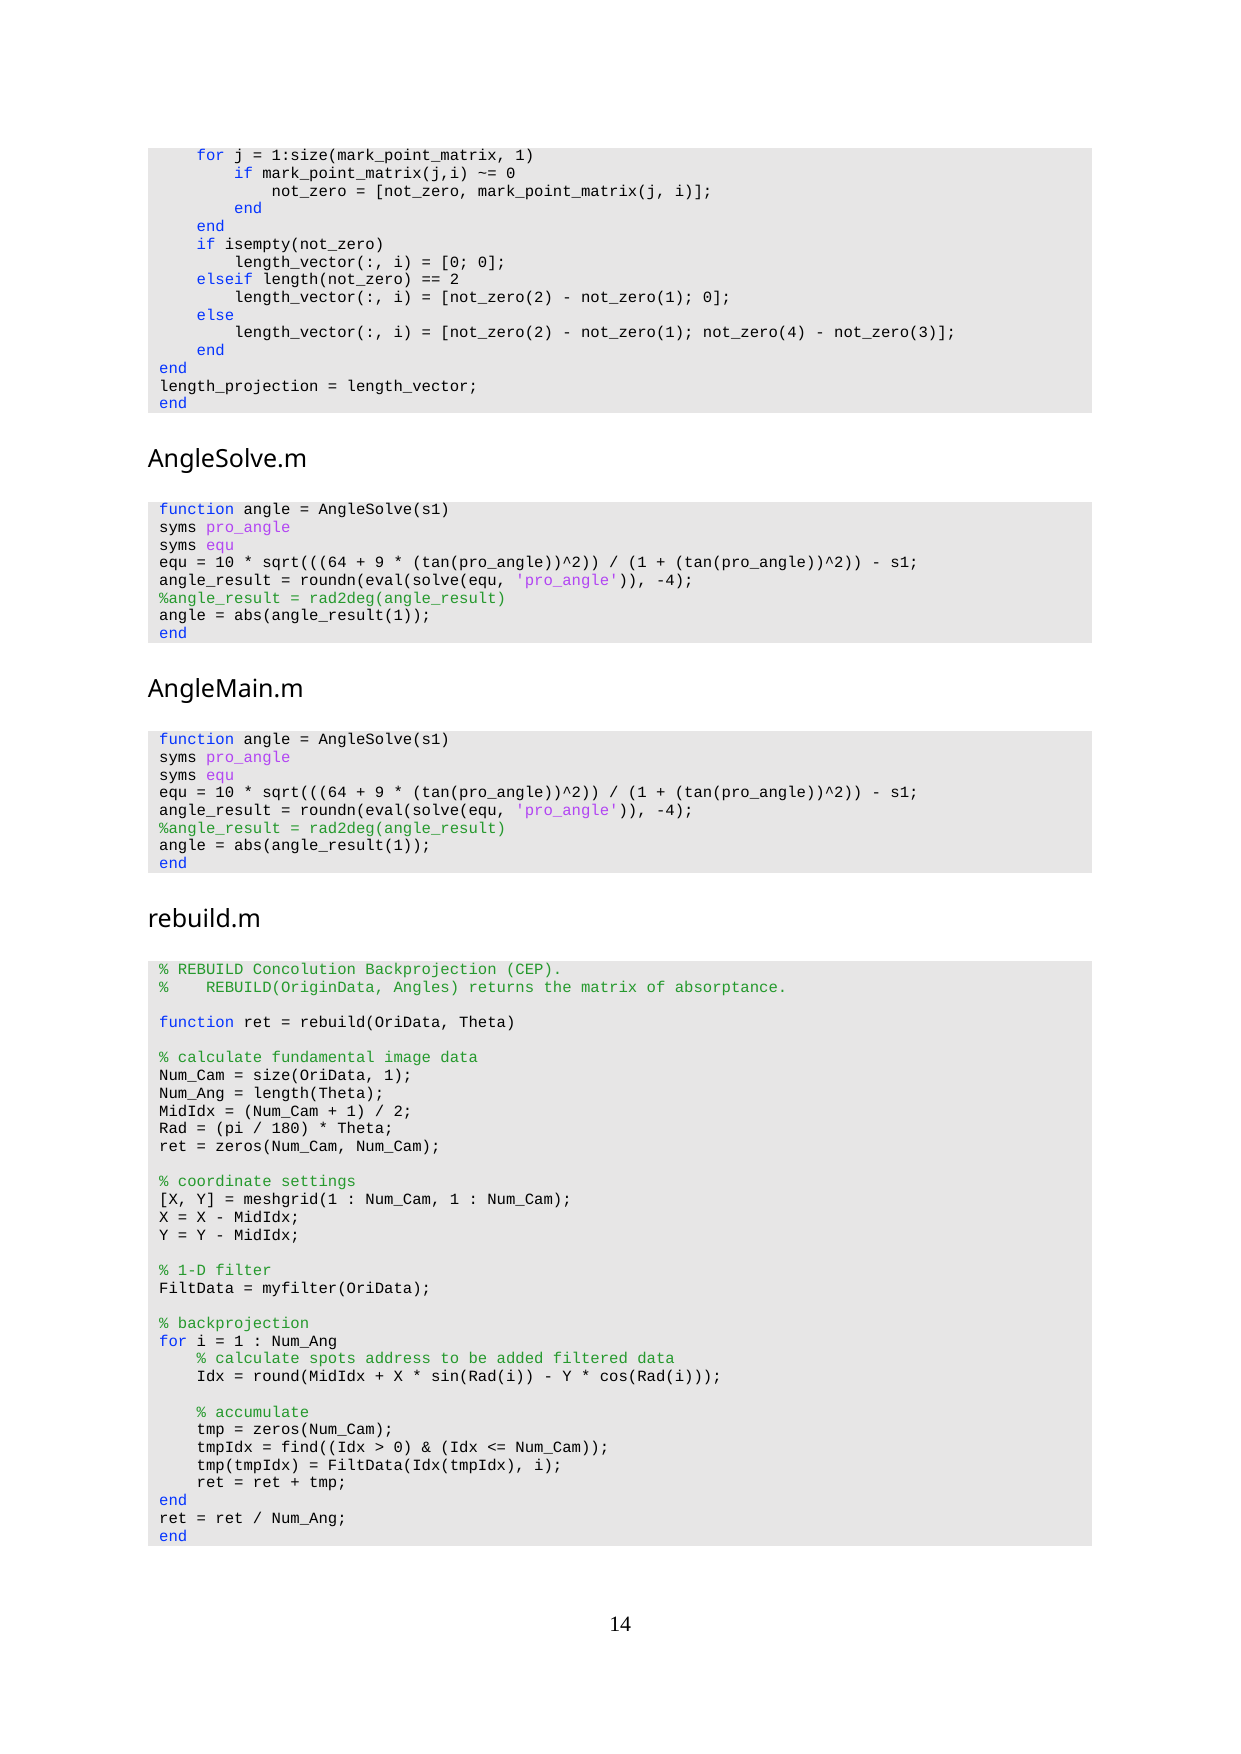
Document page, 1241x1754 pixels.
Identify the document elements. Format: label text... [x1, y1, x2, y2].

table_header function angle = AngleSolve(s1) syms pro_angle syms equ equ = 10 * sqrt(((64 + 9 * (tan(pro_angle))^2)) / (1 + (tan(pro_angle))^2)) - s1; angle_result = roundn(eval(solve(equ, 'pro_angle')), -4); %angle_result = rad2deg(angle_result) angle = abs(angle_result(1)); end [148, 731, 1092, 873]
subtitle rebuild.m [148, 900, 1092, 934]
table_header % REBUILD Concolution Backprojection (CEP). % REBUILD(OriginData, Angles) returns the matrix of absorptance. function ret = rebuild(OriData, Theta) % calculate fundamental image data Num_Cam = size(OriData, 1); Num_Ang = length(Theta); MidIdx = (Num_Cam + 1) / 2; Rad = (pi / 180) * Theta; ret = zeros(Num_Cam, Num_Cam); % coordinate settings [X, Y] = meshgrid(1 : Num_Cam, 1 : Num_Cam); X = X - MidIdx; Y = Y - MidIdx; % 1-D filter FiltData = myfilter(OriData); % backprojection for i = 1 : Num_Ang % calculate spots address to be added filtered data Idx = round(MidIdx + X * sin(Rad(i)) - Y * cos(Rad(i))); % accumulate tmp = zeros(Num_Cam); tmpIdx = find((Idx > 0) & (Idx <= Num_Cam)); tmp(tmpIdx) = FiltData(Idx(tmpIdx), i); ret = ret + tmp; end ret = ret / Num_Ang; end [148, 961, 1092, 1546]
table_header function angle = AngleSolve(s1) syms pro_angle syms equ equ = 10 * sqrt(((64 + 9 * (tan(pro_angle))^2)) / (1 + (tan(pro_angle))^2)) - s1; angle_result = roundn(eval(solve(equ, 'pro_angle')), -4); %angle_result = rad2deg(angle_result) angle = abs(angle_result(1)); end [148, 502, 1092, 643]
subtitle AngleSolve.m [148, 440, 1092, 474]
subtitle AngleMain.m [148, 670, 1092, 704]
